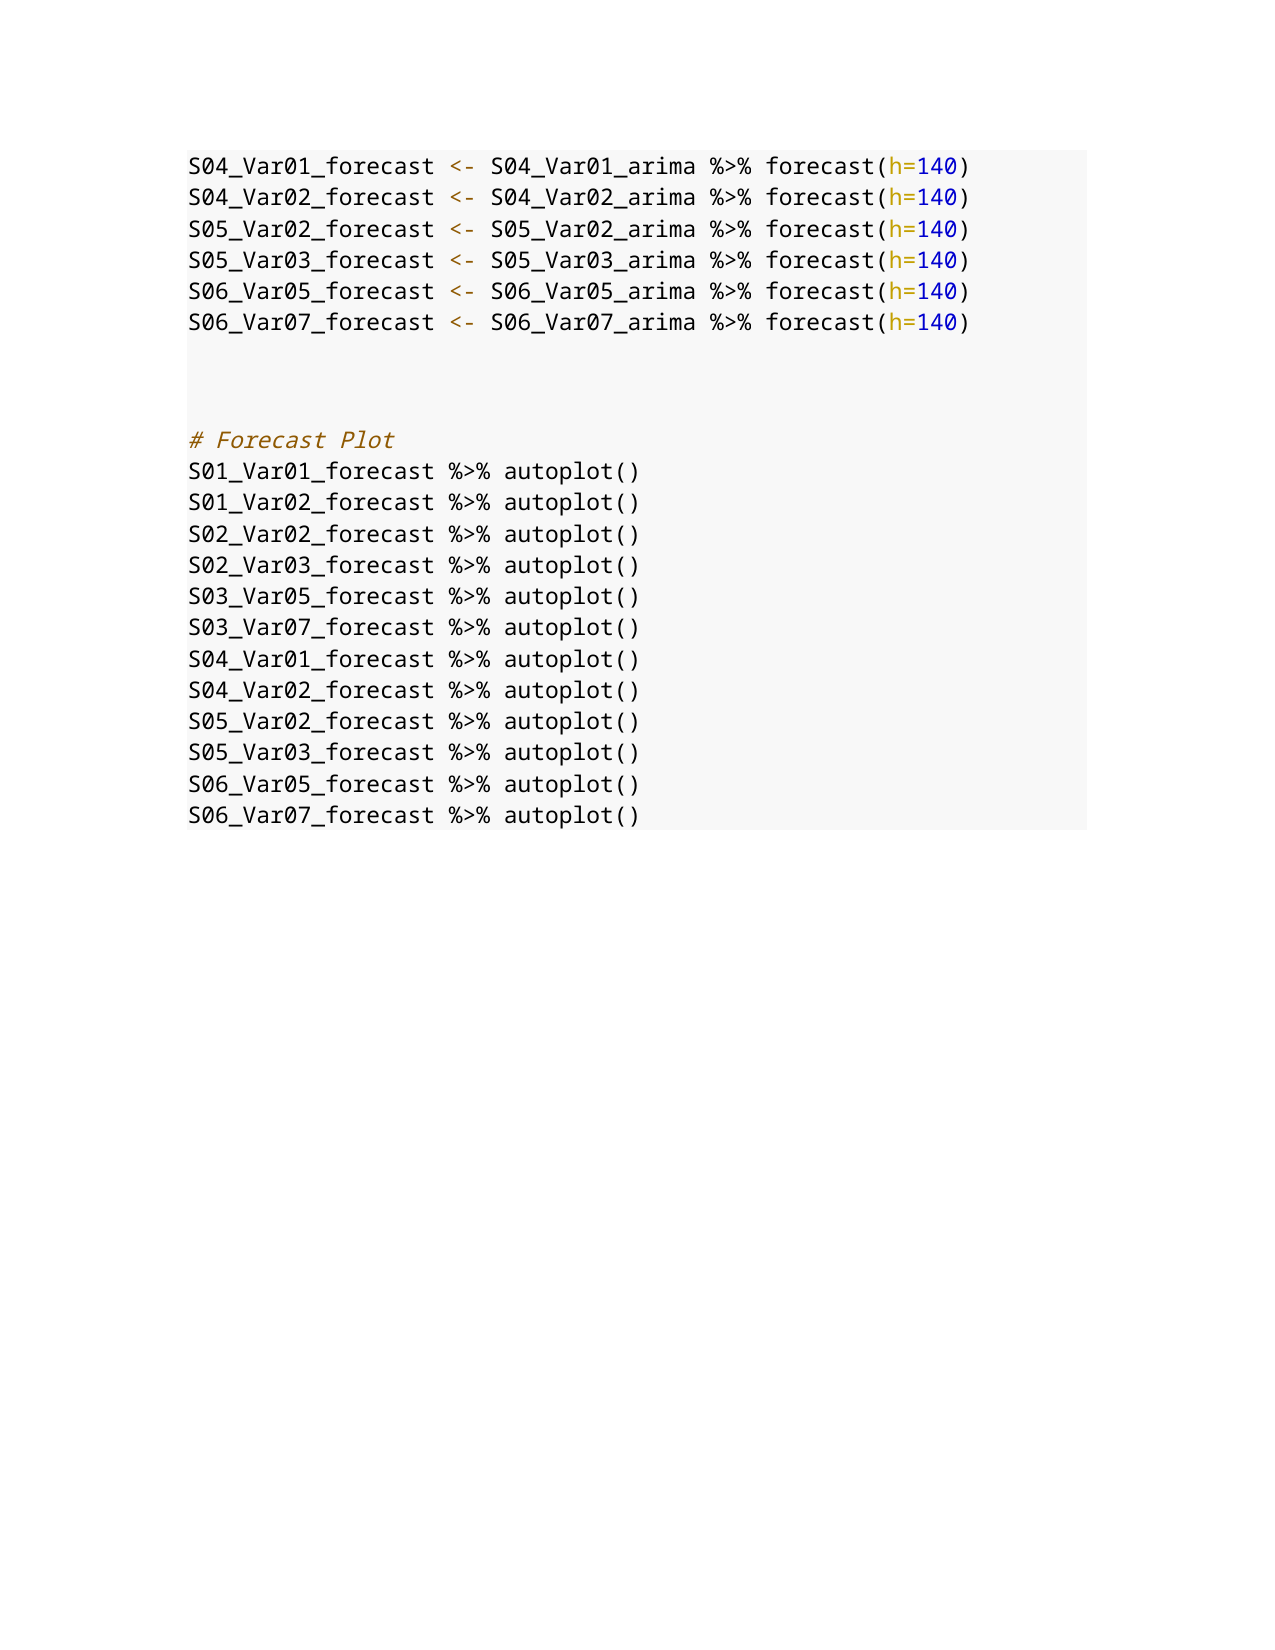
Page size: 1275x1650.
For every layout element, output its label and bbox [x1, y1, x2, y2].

text [187, 150, 1087, 830]
